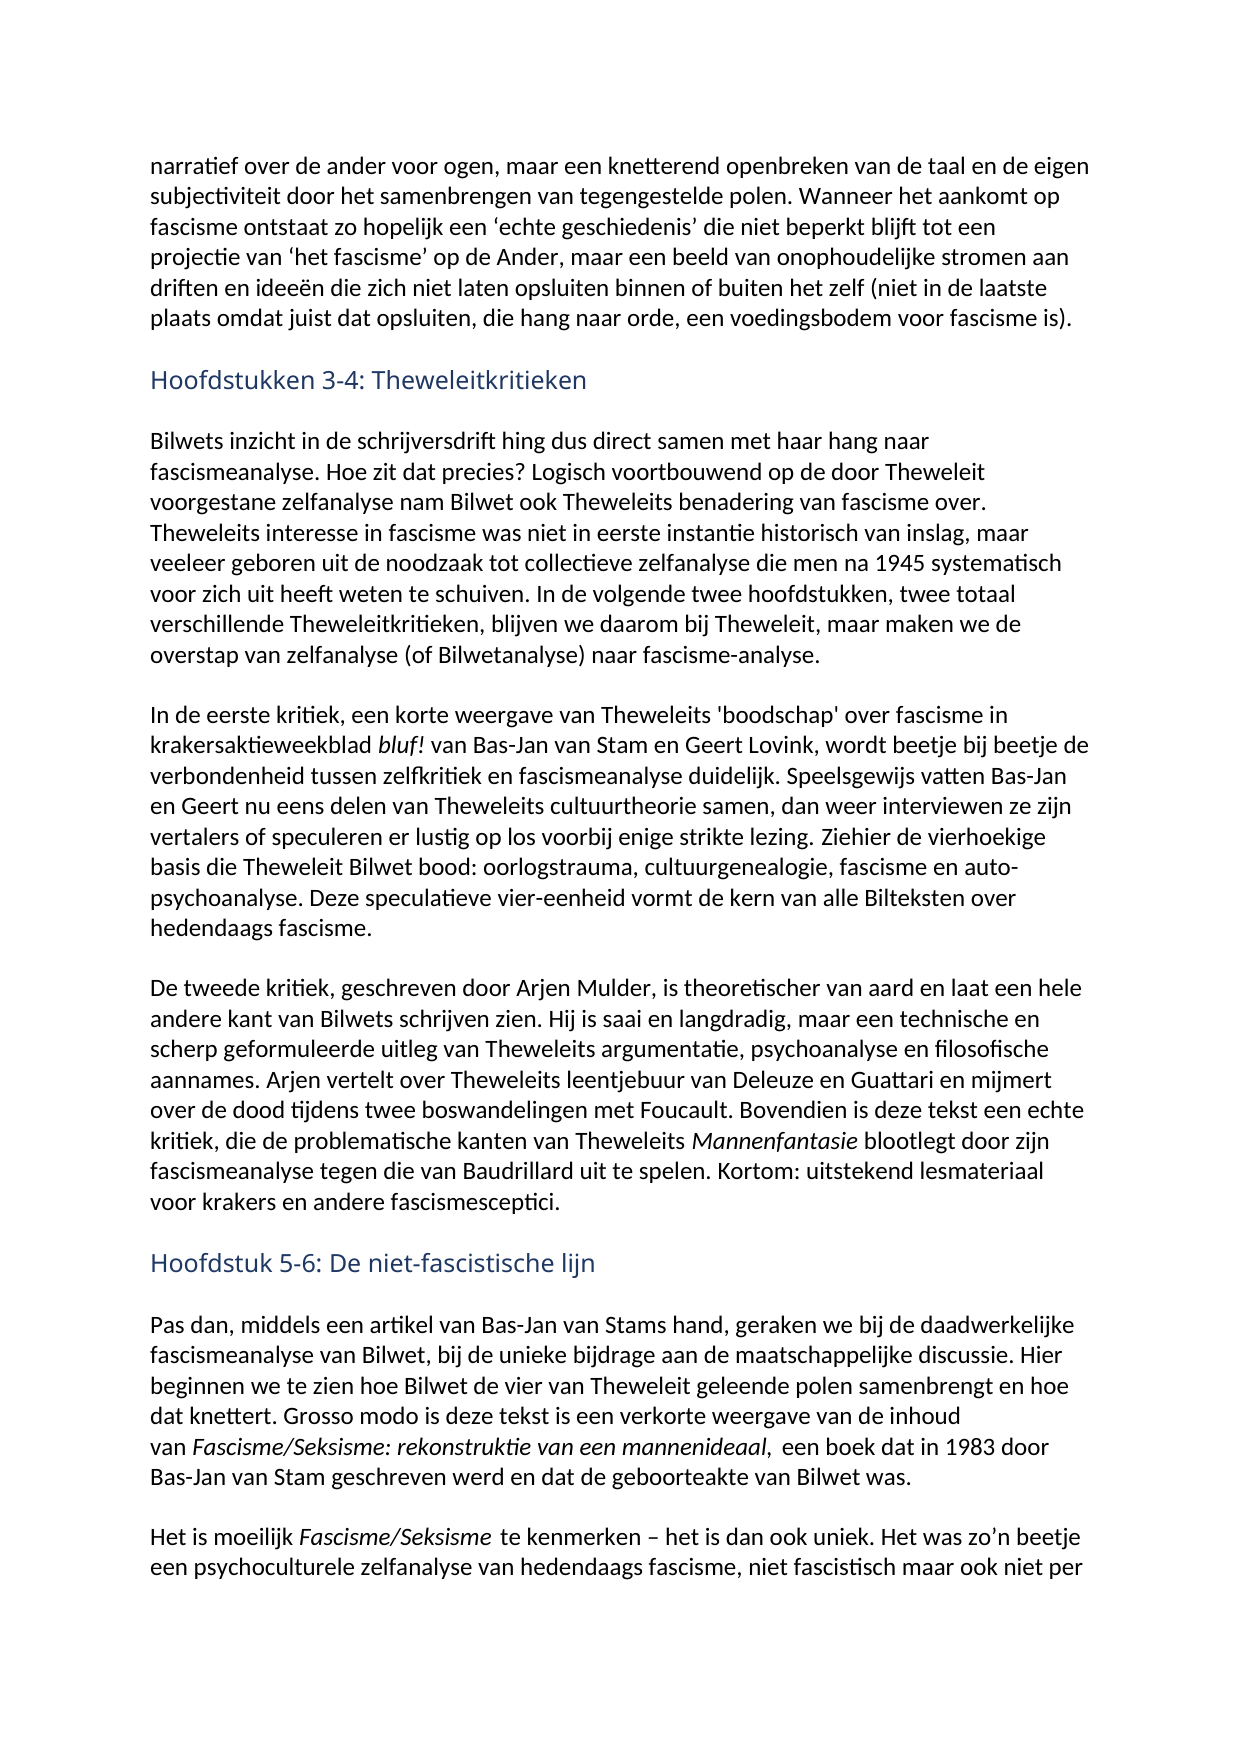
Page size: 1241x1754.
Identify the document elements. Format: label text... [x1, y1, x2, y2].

text In de eerste kritiek, een korte weergave van Theweleits 'boodschap' over fascisme in krakersaktieweekblad bluf! van Bas-Jan van Stam en Geert Lovink, wordt beetje bij beetje de verbondenheid tussen zelfkritiek en fascismeanalyse duidelijk. Speelsgewijs vatten Bas-Jan en Geert nu eens delen van Theweleits cultuurtheorie samen, dan weer interviewen ze zijn vertalers of speculeren er lustig op los voorbij enige strikte lezing. Ziehier de vierhoekige basis die Theweleit Bilwet bood: oorlogstrauma, cultuurgenealogie, fascisme en auto-psychoanalyse. Deze speculatieve vier-eenheid vormt de kern van alle Bilteksten over hedendaags fascisme. [150, 699, 1090, 943]
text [150, 1521, 1090, 1582]
text De tweede kritiek, geschreven door Arjen Mulder, is theoretischer van aard en laat een hele andere kant van Bilwets schrijven zien. Hij is saai en langdradig, maar een technische en scherp geformuleerde uitleg van Theweleits argumentatie, psychoanalyse en filosofische aannames. Arjen vertelt over Theweleits leentjebuur van Deleuze en Guattari en mijmert over de dood tijdens twee boswandelingen met Foucault. Bovendien is deze tekst een echte kritiek, die de problematische kanten van Theweleits Mannenfantasie blootlegt door zijn fascismeanalyse tegen die van Baudrillard uit te spelen. Kortom: uitstekend lesmateriaal voor krakers en andere fascismesceptici. [150, 972, 1090, 1216]
text Pas dan, middels een artikel van Bas-Jan van Stams hand, geraken we bij de daadwerkelijke fascismeanalyse van Bilwet, bij de unieke bijdrage aan de maatschappelijke discussie. Hier beginnen we te zien hoe Bilwet de vier van Theweleit geleende polen samenbrengt en hoe dat knettert. Grosso modo is deze tekst is een verkorte weergave van de inhoud van Fascisme/Seksisme: rekonstruktie van een mannenideaal, een boek dat in 1983 door Bas-Jan van Stam geschreven werd en dat de geboorteakte van Bilwet was. [150, 1309, 1090, 1492]
subtitle Hoofdstuk 5-6: De niet-fascistische lijn [150, 1246, 1090, 1279]
text Bilwets inzicht in de schrijversdrift hing dus direct samen met haar hang naar fascismeanalyse. Hoe zit dat precies? Logisch voortbouwend op de door Theweleit voorgestane zelfanalyse nam Bilwet ook Theweleits benadering van fascisme over. Theweleits interesse in fascisme was niet in eerste instantie historisch van inslag, maar veeleer geboren uit de noodzaak tot collectieve zelfanalyse die men na 1945 systematisch voor zich uit heeft weten te schuiven. In de volgende twee hoofdstukken, twee totaal verschillende Theweleitkritieken, blijven we daarom bij Theweleit, maar maken we de overstap van zelfanalyse (of Bilwetanalyse) naar fascisme-analyse. [150, 426, 1090, 670]
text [150, 150, 1090, 333]
subtitle Hoofdstukken 3-4: Theweleitkritieken [150, 362, 1090, 396]
